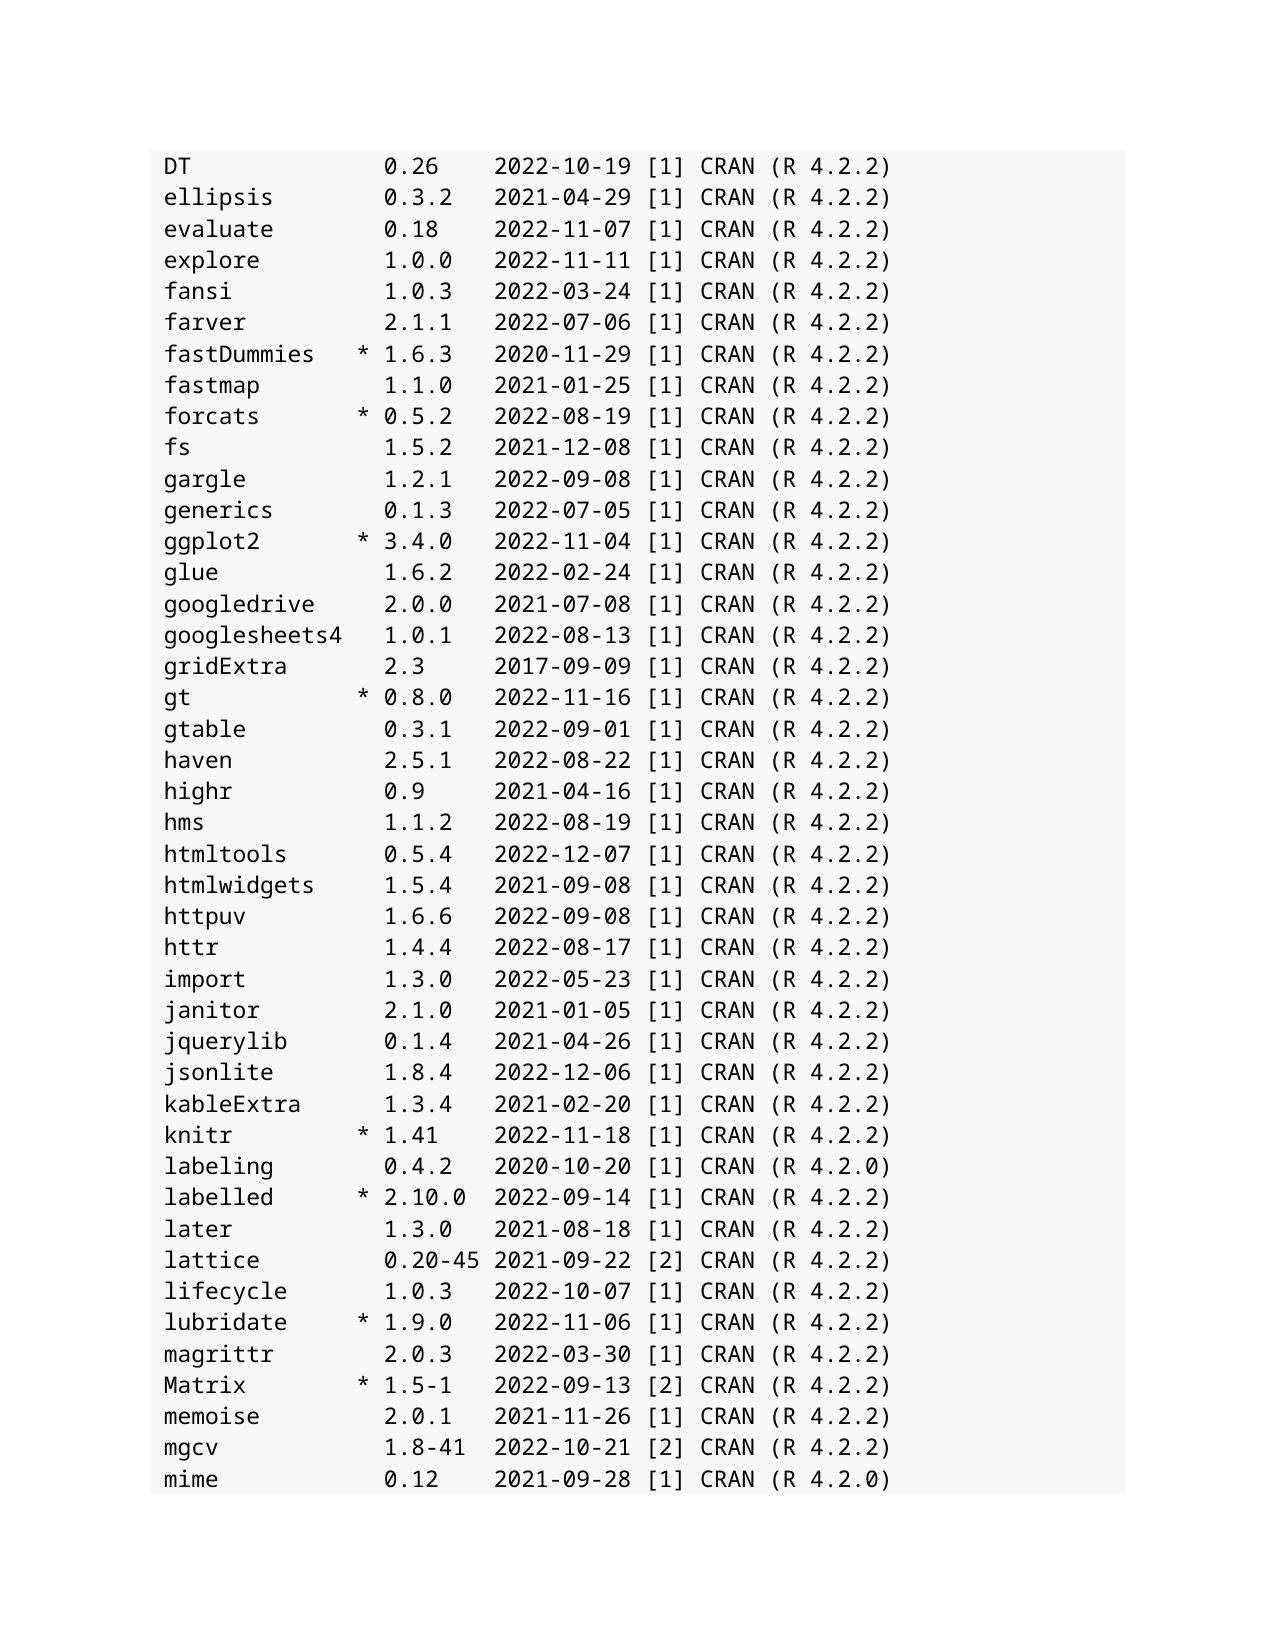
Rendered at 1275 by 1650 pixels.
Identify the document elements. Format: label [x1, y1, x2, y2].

text [150, 150, 1125, 1494]
